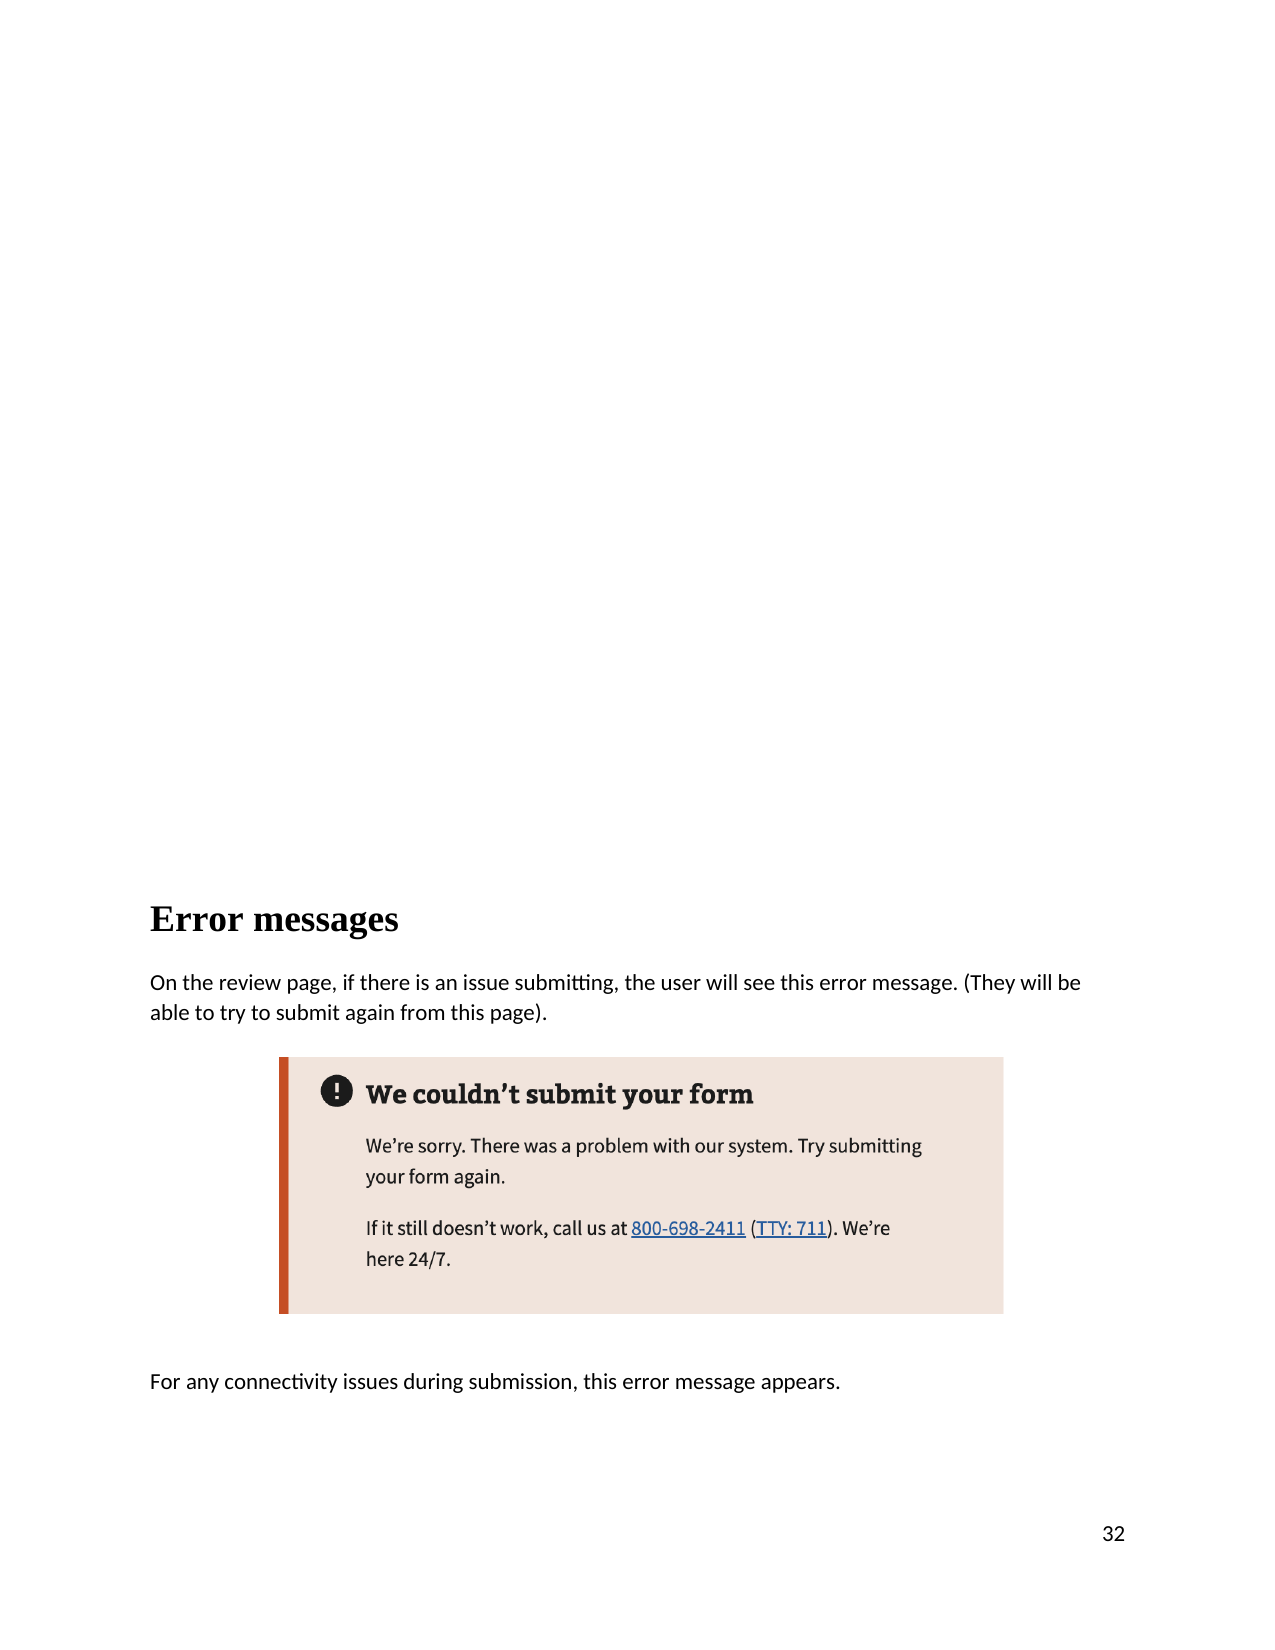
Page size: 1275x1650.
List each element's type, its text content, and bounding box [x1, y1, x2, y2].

text On the review page, if there is an issue submitting, the user will see this error message. (They will be able to try to submit again from this page). [150, 968, 1125, 1027]
text For any connectivity issues during submission, this error message appears. [150, 1367, 1114, 1395]
picture [150, 1045, 1125, 1339]
subtitle Error messages [150, 896, 1125, 939]
